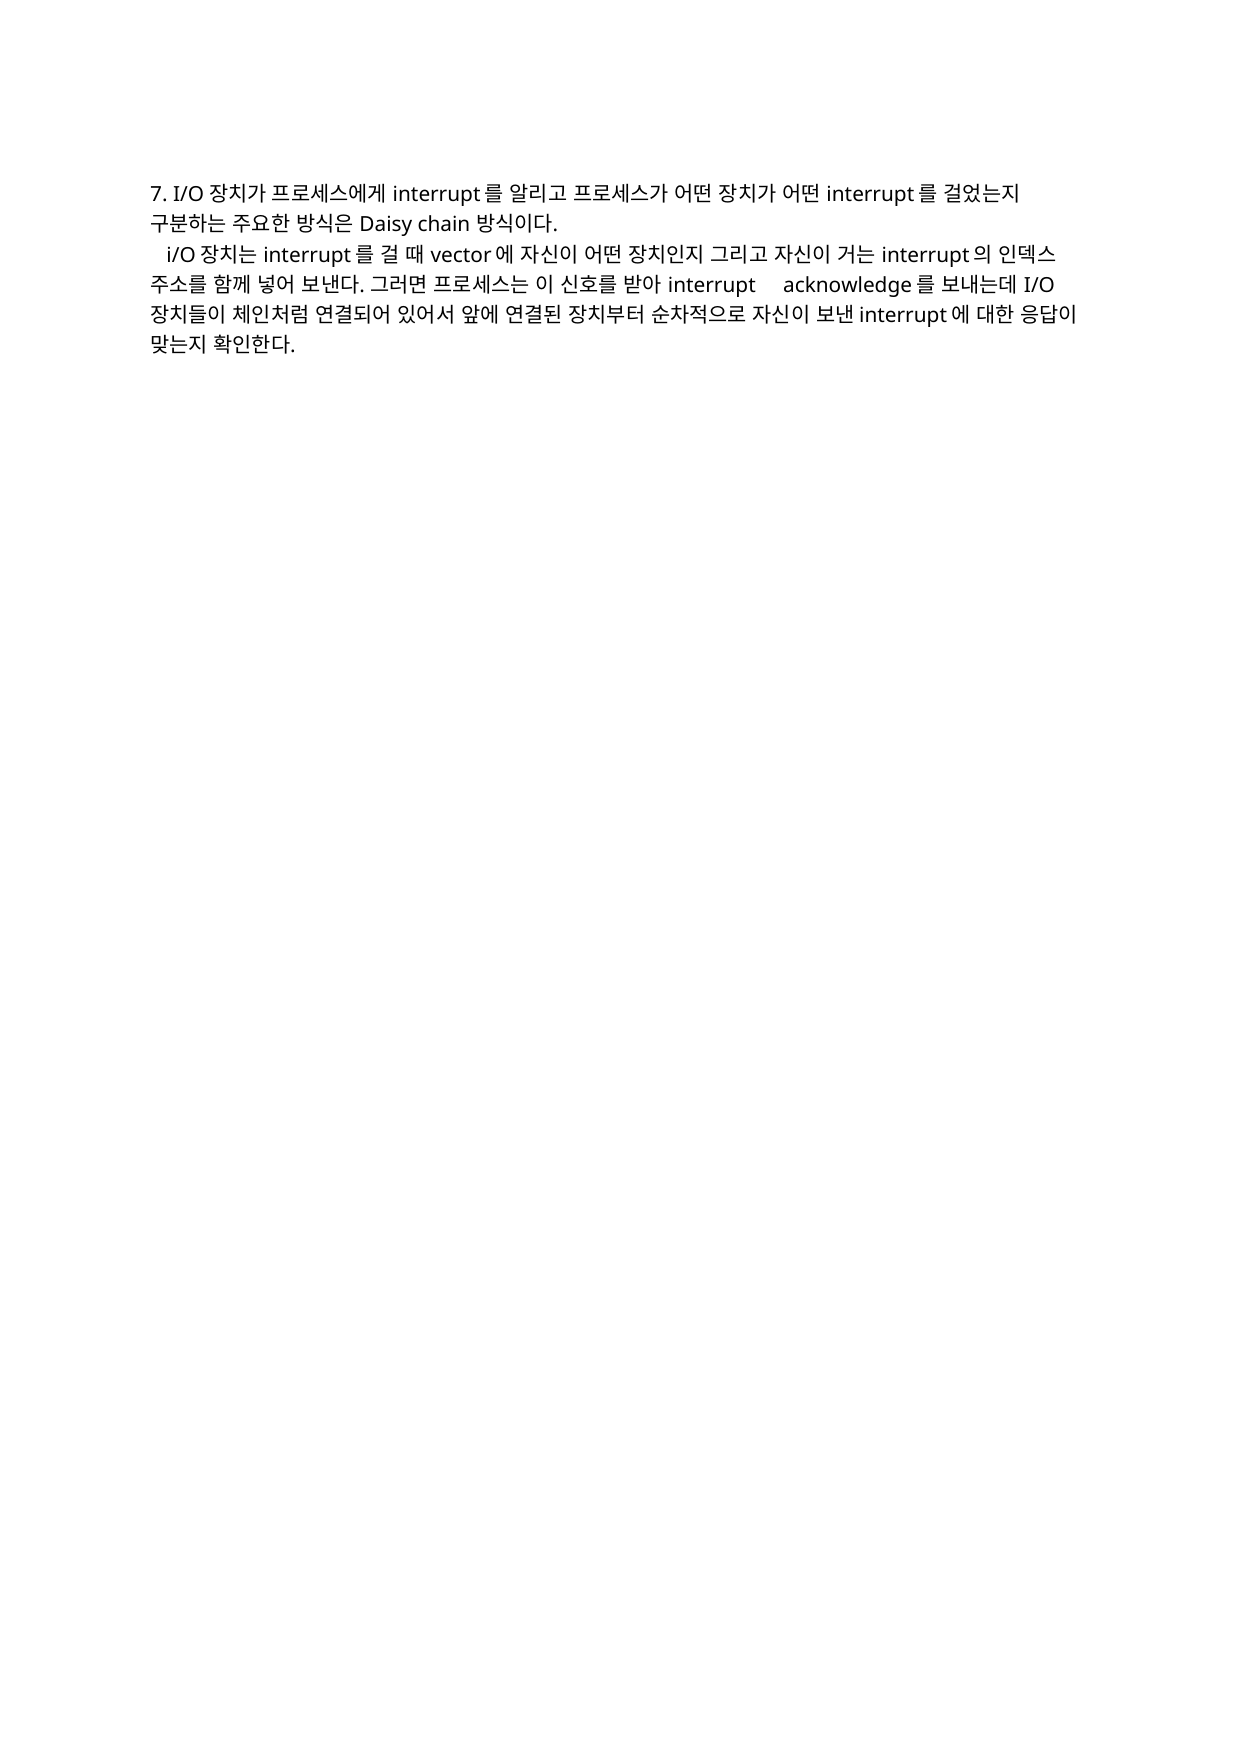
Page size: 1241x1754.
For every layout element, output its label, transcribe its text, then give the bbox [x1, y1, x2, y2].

text 7. I/O 장치가 프로세스에게 interrupt를 알리고 프로세스가 어떤 장치가 어떤 interrupt를 걸었는지 구분하는 주요한 방식은 Daisy chain 방식이다. [150, 177, 1090, 238]
text i/O장치는 interrupt를 걸 때 vector에 자신이 어떤 장치인지 그리고 자신이 거는 interrupt의 인덱스 주소를 함께 넣어 보낸다. 그러면 프로세스는 이 신호를 받아 interrupt acknowledge를 보내는데 I/O 장치들이 체인처럼 연결되어 있어서 앞에 연결된 장치부터 순차적으로 자신이 보낸 interrupt에 대한 응답이 맞는지 확인한다. [150, 238, 1090, 359]
